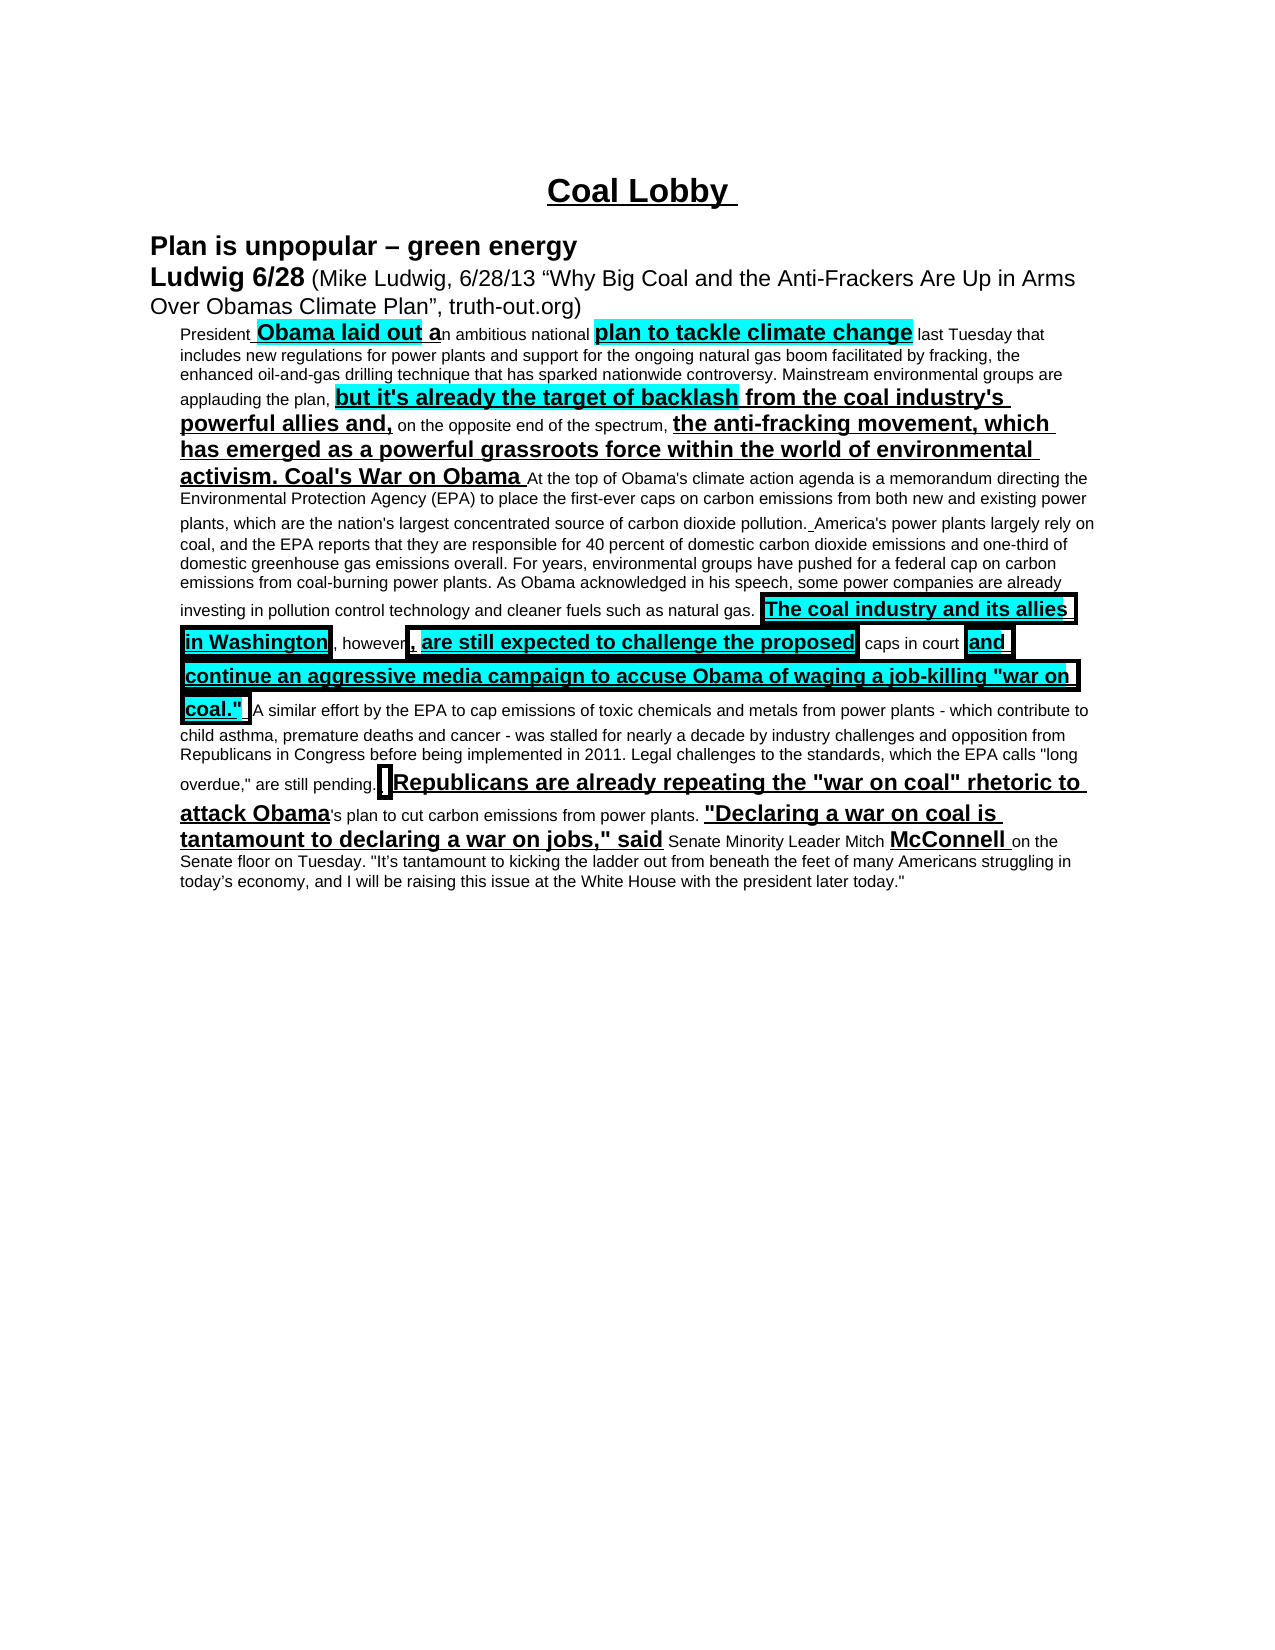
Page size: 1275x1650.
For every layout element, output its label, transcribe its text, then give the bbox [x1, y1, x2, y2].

subtitle Coal Lobby [150, 171, 1125, 209]
subtitle Plan is unpopular – green energy [150, 230, 1125, 261]
text Ludwig 6/28 (Mike Ludwig, 6/28/13 “Why Big Coal and the Anti-Frackers Are Up in Arms Over Obamas Climate Plan”, truth-out.org) [150, 261, 1125, 319]
text President Obama laid out an ambitious national plan to tackle climate change last Tuesday that includes new regulations for power plants and support for the ongoing natural gas boom facilitated by fracking, the enhanced oil-and-gas drilling technique that has sparked nationwide controversy. Mainstream environmental groups are applauding the plan, but it's already the target of backlash from the coal industry's powerful allies and, on the opposite end of the spectrum, the anti-fracking movement, which has emerged as a powerful grassroots force within the world of environmental activism. Coal's War on Obama At the top of Obama's climate action agenda is a memorandum directing the Environmental Protection Agency (EPA) to place the first-ever caps on carbon emissions from both new and existing power plants, which are the nation's largest concentrated source of carbon dioxide pollution. America's power plants largely rely on coal, and the EPA reports that they are responsible for 40 percent of domestic carbon dioxide emissions and one-third of domestic greenhouse gas emissions overall. For years, environmental groups have pushed for a federal cap on carbon emissions from coal-burning power plants. As Obama acknowledged in his speech, some power companies are already investing in pollution control technology and cleaner fuels such as natural gas. The coal industry and its allies in Washington, however, are still expected to challenge the proposed caps in court and continue an aggressive media campaign to accuse Obama of waging a job-killing "war on coal." A similar effort by the EPA to cap emissions of toxic chemicals and metals from power plants - which contribute to child asthma, premature deaths and cancer - was stalled for nearly a decade by industry challenges and opposition from Republicans in Congress before being implemented in 2011. Legal challenges to the standards, which the EPA calls "long overdue," are still pending. Republicans are already repeating the "war on coal" rhetoric to attack Obama's plan to cut carbon emissions from power plants. "Declaring a war on coal is tantamount to declaring a war on jobs," said Senate Minority Leader Mitch McConnell on the Senate floor on Tuesday. "It’s tantamount to kicking the ladder out from beneath the feet of many Americans struggling in today’s economy, and I will be raising this issue at the White House with the president later today." [180, 319, 1095, 891]
